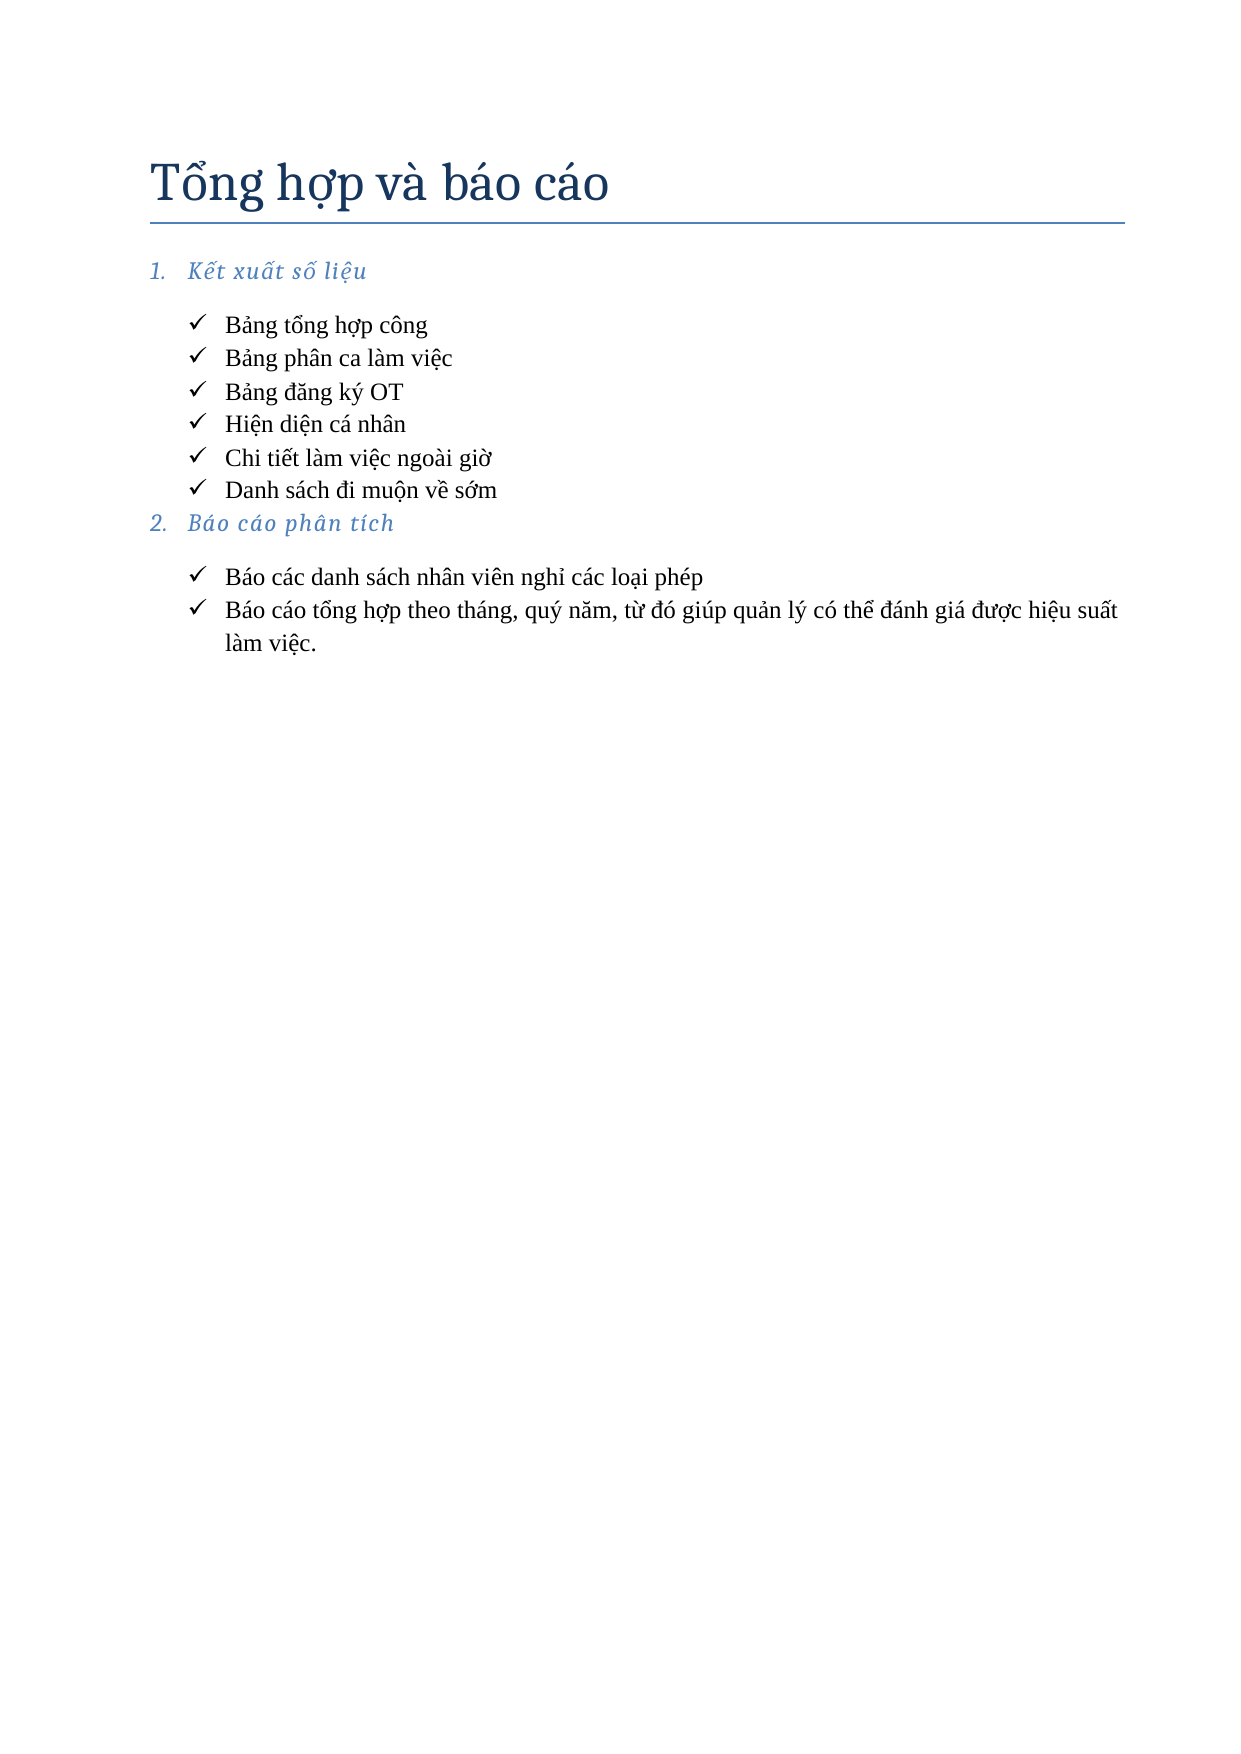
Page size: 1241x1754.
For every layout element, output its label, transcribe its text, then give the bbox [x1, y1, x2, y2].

list Báo các danh sách nhân viên nghỉ các loại phép [187, 562, 1125, 591]
subtitle Kết xuất số liệu [150, 256, 1125, 285]
list Bảng tổng hợp công [187, 311, 1125, 339]
list Hiện diện cá nhân [187, 409, 1125, 438]
subtitle Báo cáo phân tích [150, 509, 1125, 537]
title Tổng hợp và báo cáo [150, 150, 1125, 222]
list Bảng phân ca làm việc [187, 343, 1125, 372]
list Danh sách đi muộn về sớm [187, 476, 1125, 504]
list Bảng đăng ký OT [187, 377, 1125, 405]
list Báo cáo tổng hợp theo tháng, quý năm, từ đó giúp quản lý có thể đánh giá được hiệu suất làm việc. [187, 596, 1125, 657]
list Chi tiết làm việc ngoài giờ [187, 443, 1125, 471]
